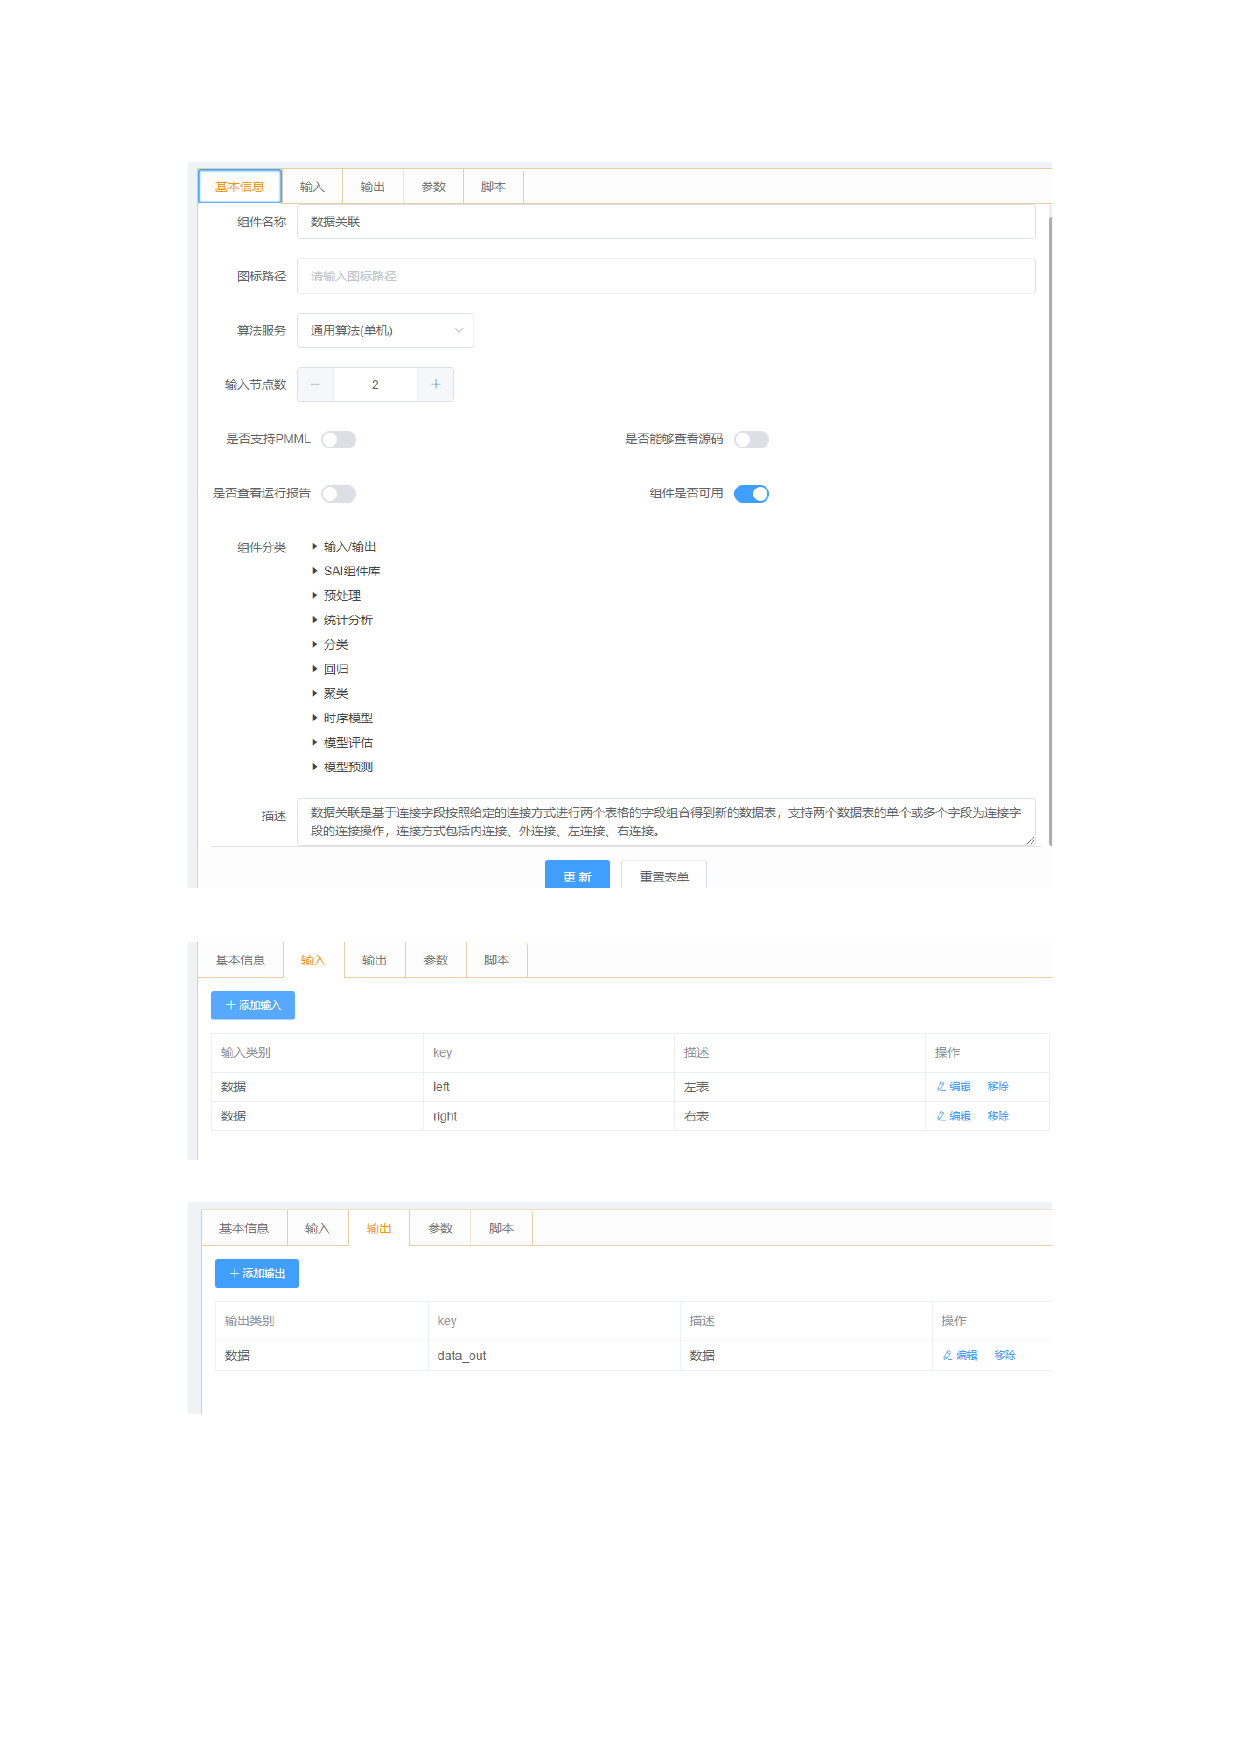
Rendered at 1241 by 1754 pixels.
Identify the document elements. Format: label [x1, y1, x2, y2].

picture [187, 942, 1053, 1160]
picture [187, 1202, 1053, 1414]
picture [187, 162, 1053, 888]
